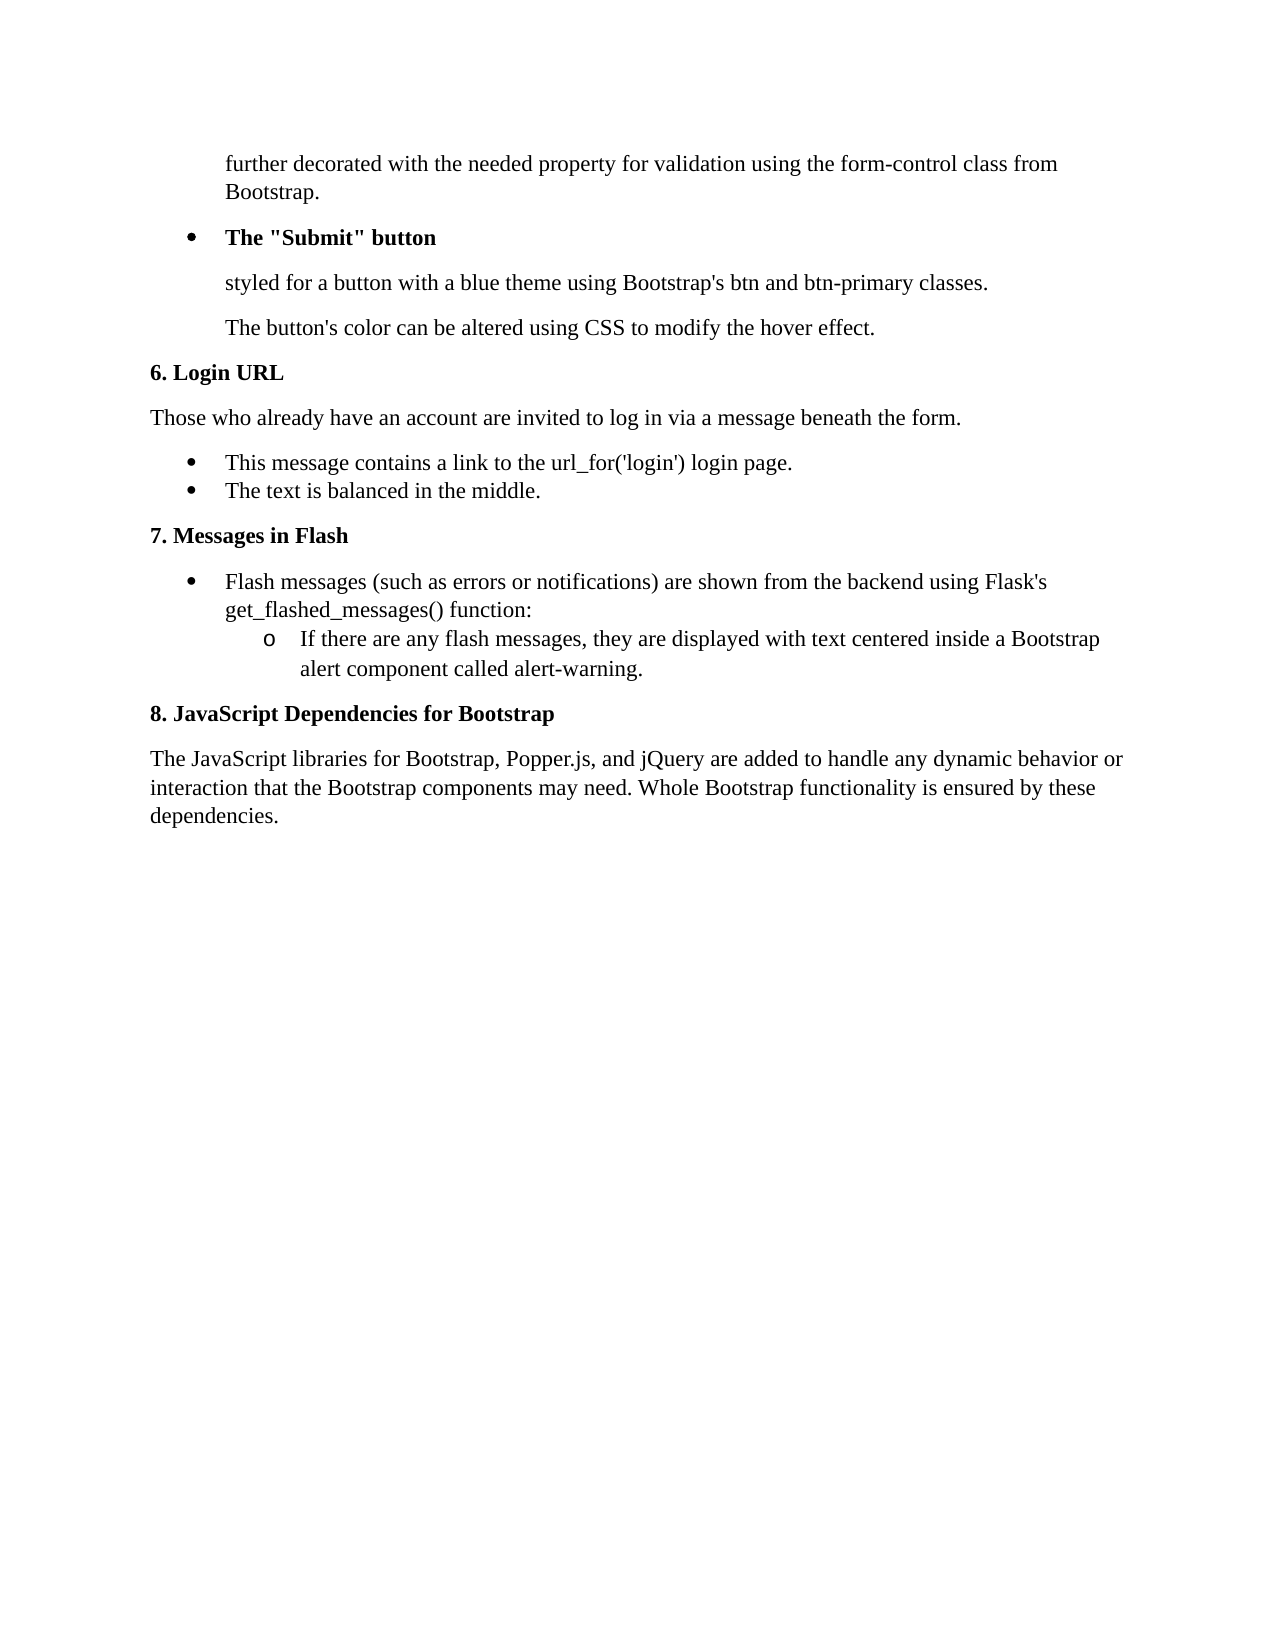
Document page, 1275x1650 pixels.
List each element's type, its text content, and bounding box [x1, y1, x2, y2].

list Flash messages (such as errors or notifications) are shown from the backend using Flask's get_flashed_messages() function: [187, 568, 1125, 622]
text styled for a button with a blue theme using Bootstrap's btn and btn-primary classes. [225, 269, 1125, 295]
text further decorated with the needed property for validation using the form-control class from Bootstrap. [225, 150, 1125, 205]
list This message contains a link to the url_for('login') login page. [187, 449, 1125, 475]
text 8. JavaScript Dependencies for Bootstrap [150, 700, 1125, 726]
list The text is balanced in the middle. [187, 477, 1125, 504]
list The "Submit" button [187, 223, 1125, 250]
text 7. Messages in Flash [150, 523, 1125, 549]
text Those who already have an account are invited to log in via a message beneath the form. [150, 404, 1125, 430]
text 6. Login URL [150, 359, 1125, 385]
list If there are any flash messages, they are displayed with text centered inside a Bootstrap alert component called alert-warning. [262, 624, 1125, 681]
text The JavaScript libraries for Bootstrap, Popper.js, and jQuery are added to handle any dynamic behavior or interaction that the Bootstrap components may need. Whole Bootstrap functionality is ensured by these dependencies. [150, 745, 1125, 828]
text The button's color can be altered using CSS to modify the hover effect. [225, 314, 1125, 340]
